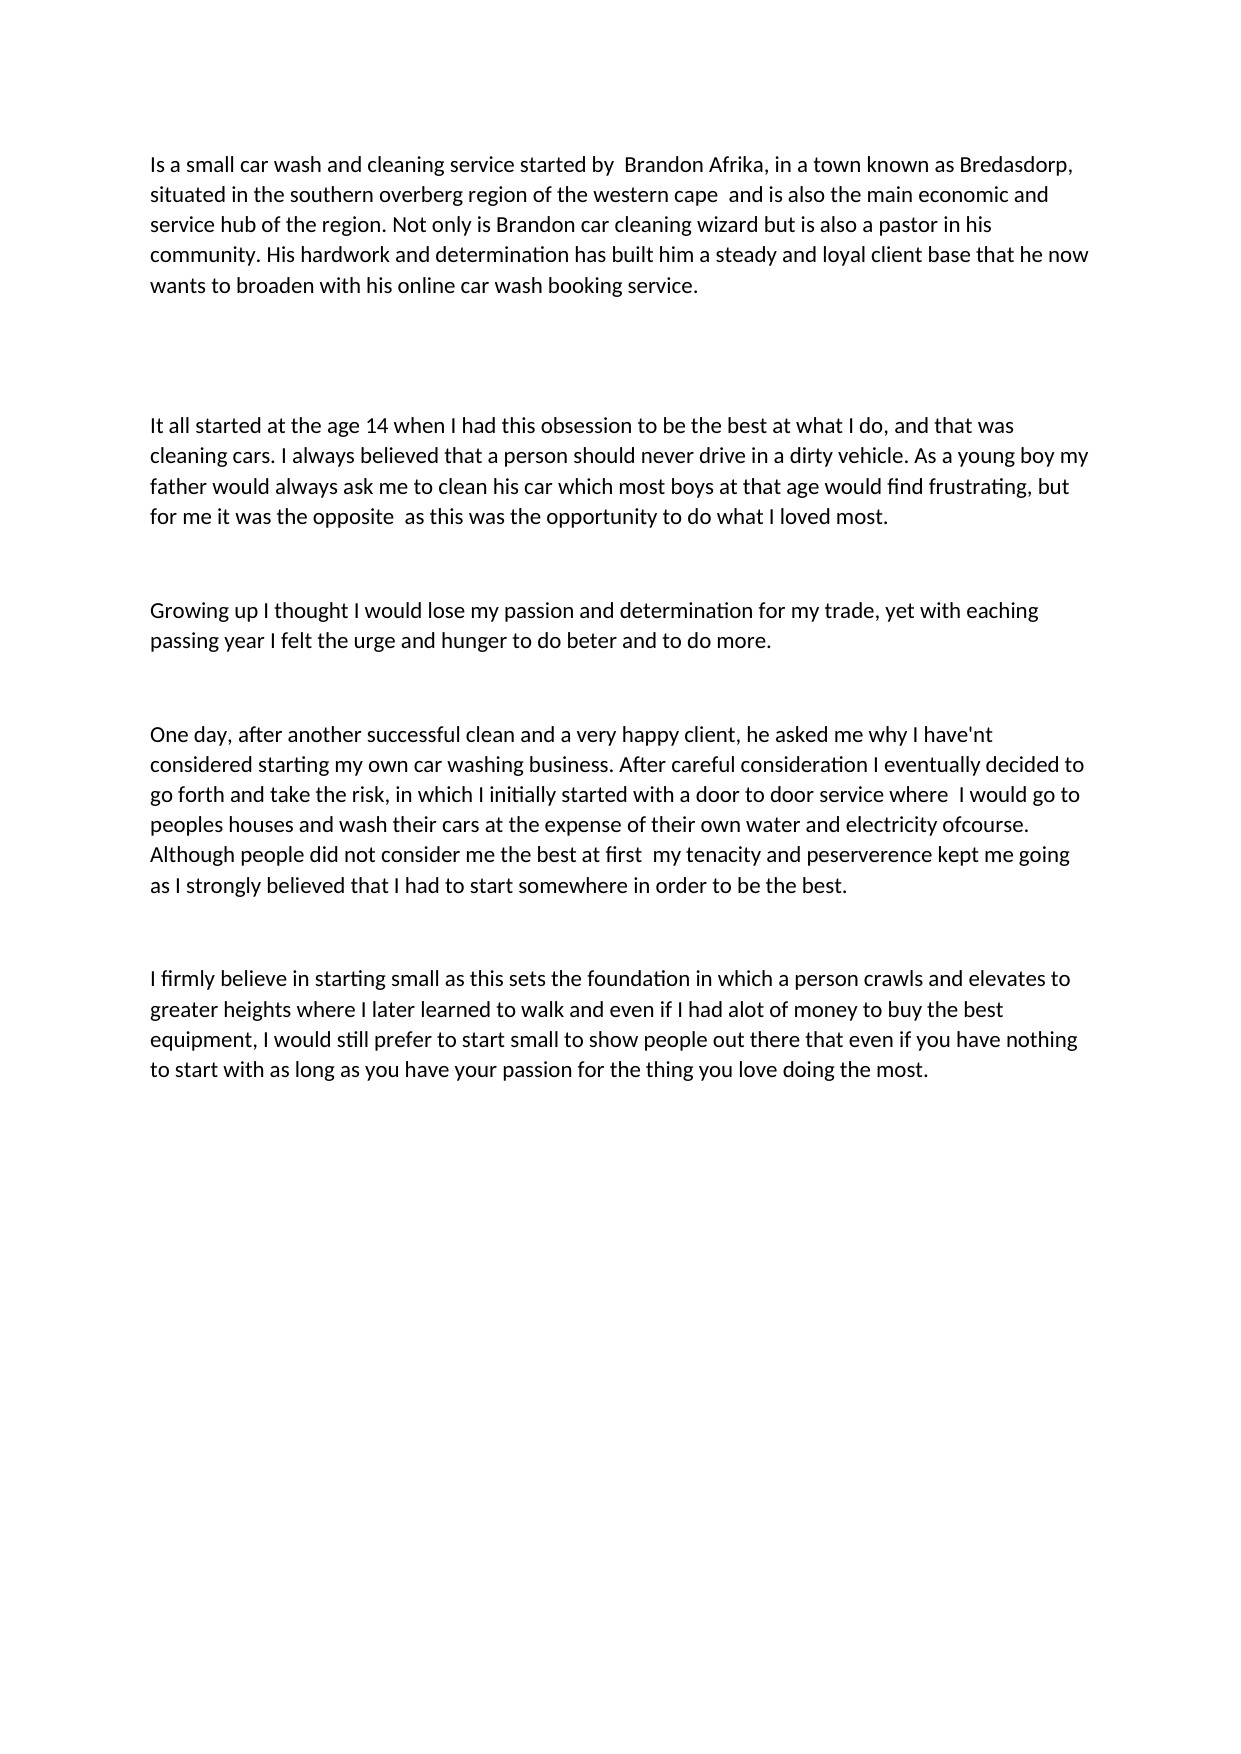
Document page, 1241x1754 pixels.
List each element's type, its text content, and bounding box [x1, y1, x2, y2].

text One day, after another successful clean and a very happy client, he asked me why I have'nt considered starting my own car washing business. After careful consideration I eventually decided to go forth and take the risk, in which I initially started with a door to door service where I would go to peoples houses and wash their cars at the expense of their own water and electricity ofcourse. Although people did not consider me the best at first my tenacity and peserverence kept me going as I strongly believed that I had to start somewhere in order to be the best. [150, 720, 1090, 899]
text I firmly believe in starting small as this sets the foundation in which a person crawls and elevates to greater heights where I later learned to walk and even if I had alot of money to buy the best equipment, I would still prefer to start small to show people out there that even if you have nothing to start with as long as you have your passion for the thing you love doing the most. [150, 964, 1090, 1083]
text It all started at the age 14 when I had this obsession to be the best at what I do, and that was cleaning cars. I always believed that a person should never drive in a dirty vehicle. As a young boy my father would always ask me to clean his car which most boys at that age would find frustrating, but for me it was the opposite as this was the opportunity to do what I loved most. [150, 411, 1090, 530]
text Growing up I thought I would lose my passion and determination for my trade, yet with eaching passing year I felt the urge and hunger to do beter and to do more. [150, 596, 1090, 654]
text Is a small car wash and cleaning service started by Brandon Afrika, in a town known as Bredasdorp, situated in the southern overberg region of the western cape and is also the main economic and service hub of the region. Not only is Brandon car cleaning wizard but is also a pastor in his community. His hardwork and determination has built him a steady and loyal client base that he now wants to broaden with his online car wash booking service. [150, 150, 1090, 299]
